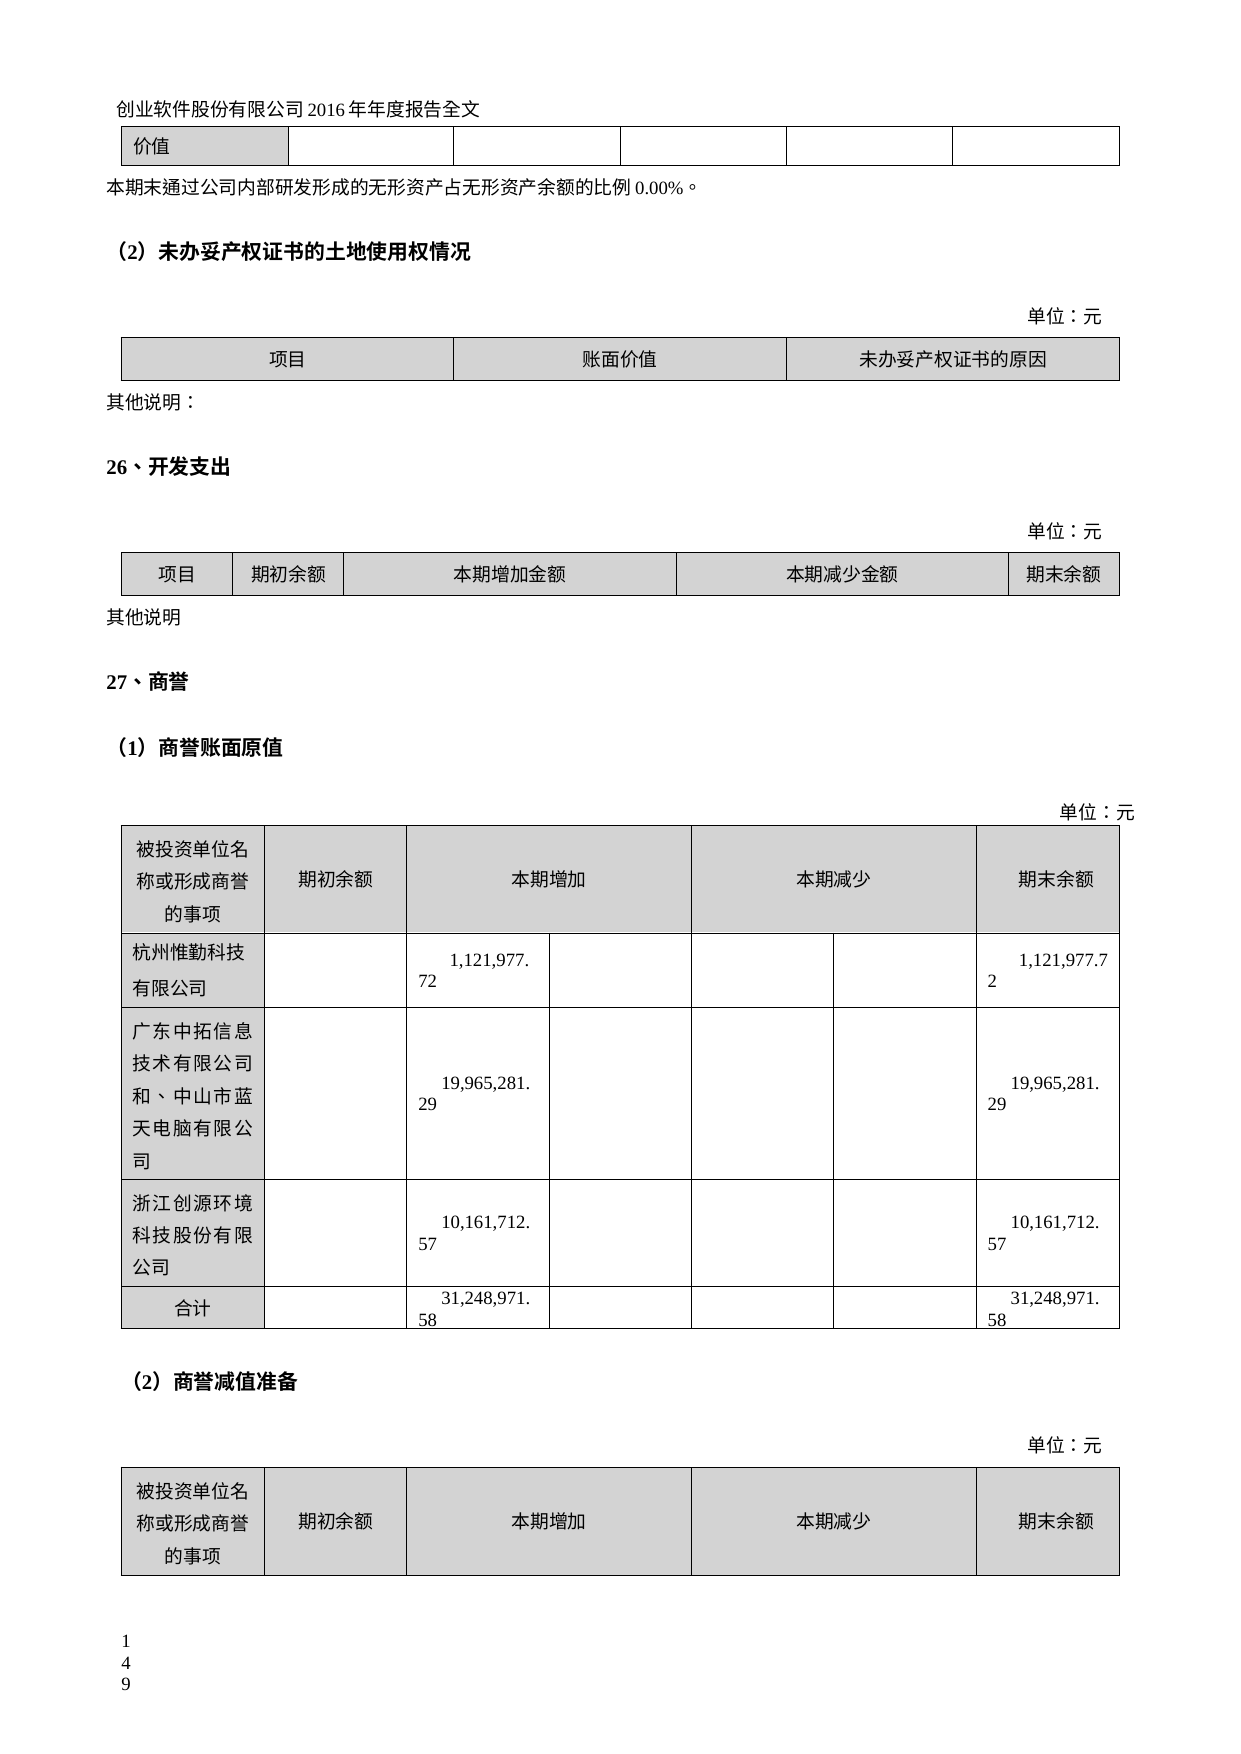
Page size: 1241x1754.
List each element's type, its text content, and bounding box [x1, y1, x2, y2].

text 单位：元 [1027, 1433, 1134, 1458]
text （2）未办妥产权证书的土地使用权情况 [106, 237, 1134, 266]
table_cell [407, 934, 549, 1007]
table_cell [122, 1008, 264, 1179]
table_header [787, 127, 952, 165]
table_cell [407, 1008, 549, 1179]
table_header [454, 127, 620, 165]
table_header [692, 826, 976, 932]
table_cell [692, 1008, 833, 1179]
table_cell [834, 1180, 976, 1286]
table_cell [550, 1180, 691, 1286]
text 其他说明 [106, 604, 1134, 630]
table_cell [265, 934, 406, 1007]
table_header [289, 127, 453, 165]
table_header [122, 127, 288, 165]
text 本期末通过公司内部研发形成的无形资产占无形资产余额的比例0.00%。 [106, 174, 1134, 199]
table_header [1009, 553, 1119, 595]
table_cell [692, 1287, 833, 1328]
text 26、开发支出 [106, 452, 1134, 481]
text （2）商誉减值准备 [106, 1367, 1134, 1395]
text 单位：元 [1027, 518, 1134, 544]
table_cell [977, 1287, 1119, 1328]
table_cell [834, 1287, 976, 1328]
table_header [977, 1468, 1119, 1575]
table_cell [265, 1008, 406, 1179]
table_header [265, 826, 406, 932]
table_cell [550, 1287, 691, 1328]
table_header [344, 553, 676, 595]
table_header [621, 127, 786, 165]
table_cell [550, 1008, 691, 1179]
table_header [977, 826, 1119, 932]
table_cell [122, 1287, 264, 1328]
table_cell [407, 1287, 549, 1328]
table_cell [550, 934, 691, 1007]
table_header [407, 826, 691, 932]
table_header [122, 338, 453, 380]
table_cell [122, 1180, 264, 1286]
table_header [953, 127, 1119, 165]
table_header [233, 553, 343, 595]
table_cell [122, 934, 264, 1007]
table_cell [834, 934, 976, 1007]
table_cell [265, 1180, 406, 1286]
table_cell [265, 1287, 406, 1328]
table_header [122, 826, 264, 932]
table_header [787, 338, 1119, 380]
text （1）商誉账面原值 [106, 733, 1134, 762]
text 27、商誉 [106, 667, 1134, 696]
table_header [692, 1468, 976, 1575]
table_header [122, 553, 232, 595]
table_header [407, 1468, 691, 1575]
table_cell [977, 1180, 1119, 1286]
text 单位：元 [1027, 303, 1134, 328]
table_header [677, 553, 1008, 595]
text 其他说明： [106, 389, 1134, 415]
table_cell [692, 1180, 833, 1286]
text 单位：元 [106, 799, 1134, 825]
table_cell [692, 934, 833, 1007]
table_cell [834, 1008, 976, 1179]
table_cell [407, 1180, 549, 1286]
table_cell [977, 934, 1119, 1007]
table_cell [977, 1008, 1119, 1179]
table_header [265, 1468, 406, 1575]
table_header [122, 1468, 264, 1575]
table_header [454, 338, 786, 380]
